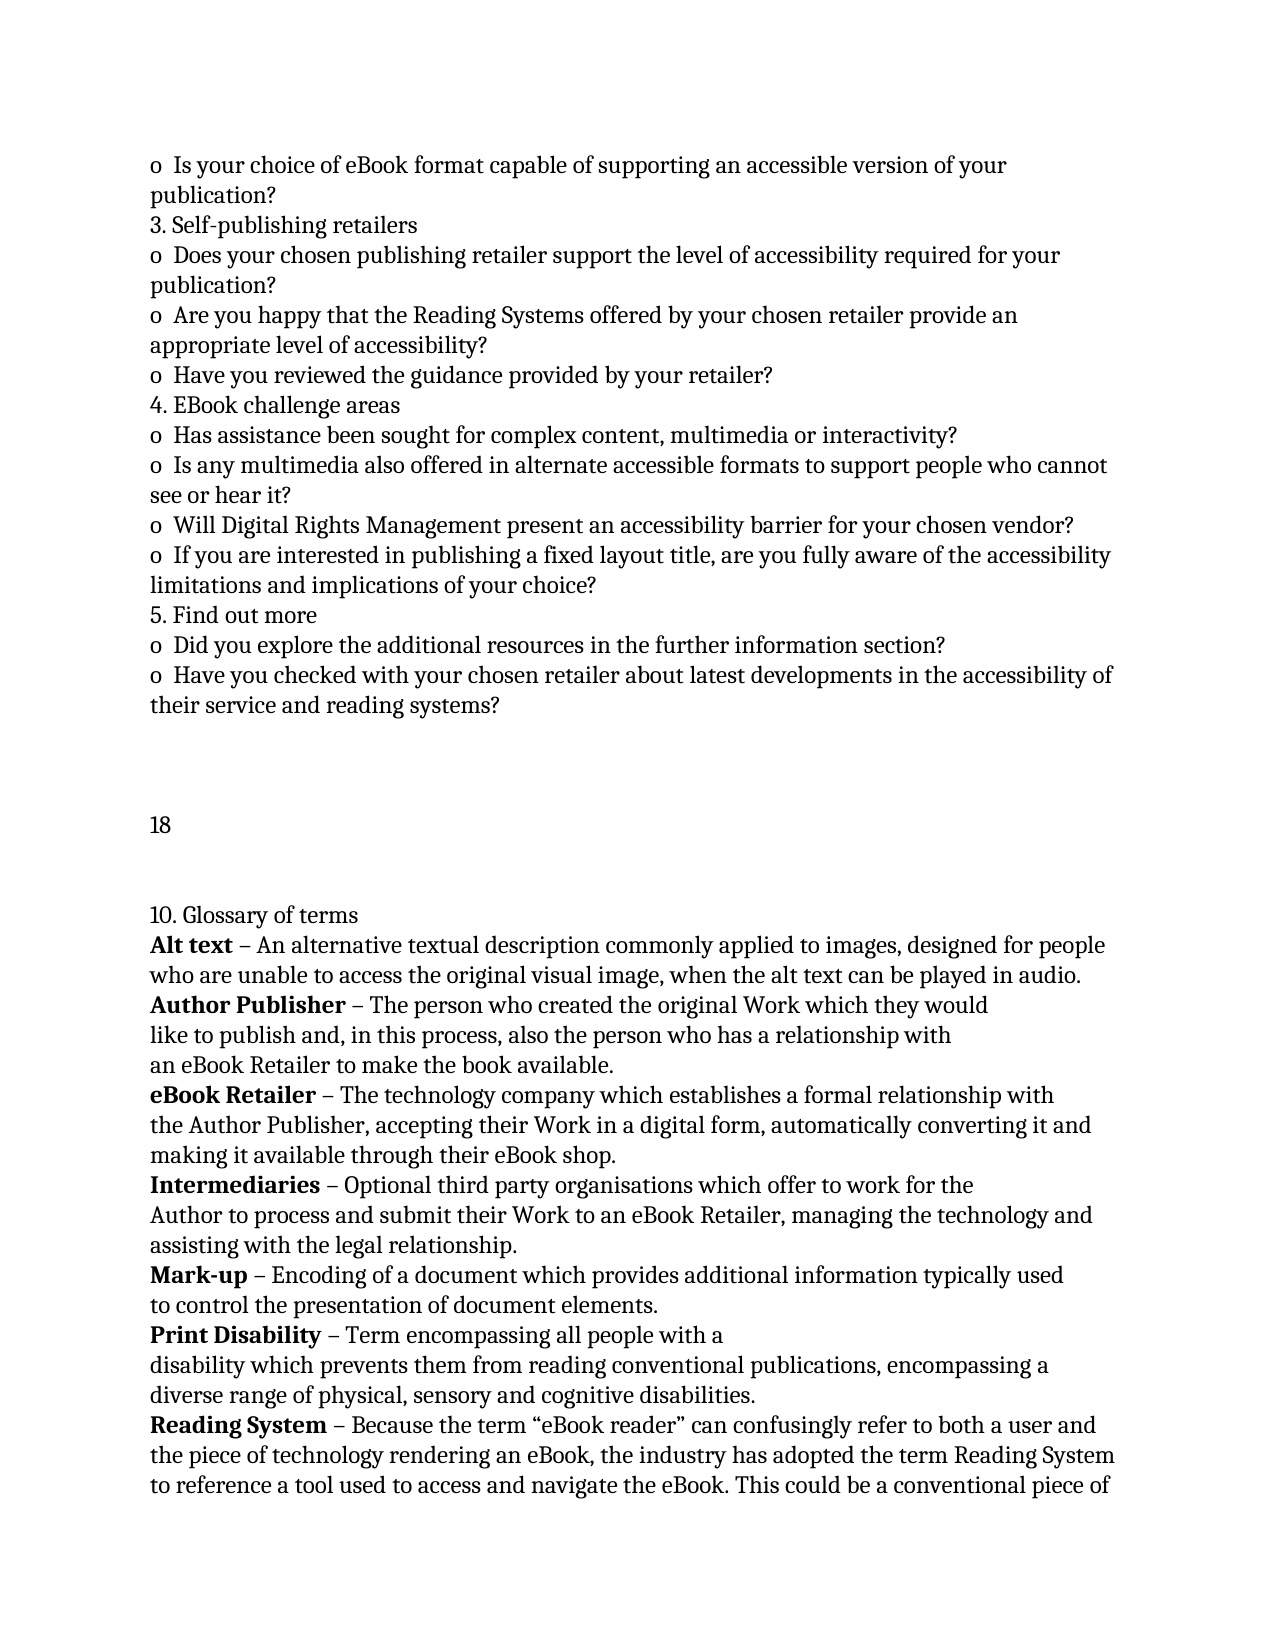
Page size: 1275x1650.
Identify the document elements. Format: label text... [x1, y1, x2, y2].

text o Will Digital Rights Management present an accessibility barrier for your chosen vendor? [150, 510, 1125, 540]
text Author Publisher – The person who created the original Work which they would like to publish and, in this process, also the person who has a relationship with an eBook Retailer to make the book available. [150, 990, 1125, 1080]
text o Did you explore the additional resources in the further information section? [150, 630, 1125, 660]
text 18 [150, 810, 1125, 840]
text o Have you checked with your chosen retailer about latest developments in the accessibility of their service and reading systems? [150, 660, 1125, 720]
text o Does your chosen publishing retailer support the level of accessibility required for your publication? [150, 240, 1125, 300]
text o Are you happy that the Reading Systems offered by your chosen retailer provide an appropriate level of accessibility? [150, 300, 1125, 360]
text o Is any multimedia also offered in alternate accessible formats to support people who cannot see or hear it? [150, 450, 1125, 510]
text 3. Self-publishing retailers [150, 210, 1125, 240]
text eBook Retailer – The technology company which establishes a formal relationship with the Author Publisher, accepting their Work in a digital form, automatically converting it and making it available through their eBook shop. [150, 1080, 1125, 1170]
text o Is your choice of eBook format capable of supporting an accessible version of your publication? [150, 150, 1125, 210]
text 5. Find out more [150, 600, 1125, 630]
text 10. Glossary of terms [150, 900, 1125, 930]
text o Has assistance been sought for complex content, multimedia or interactivity? [150, 420, 1125, 450]
text Mark-up – Encoding of a document which provides additional information typically used to control the presentation of document elements. [150, 1260, 1125, 1320]
text Print Disability – Term encompassing all people with a disability which prevents them from reading conventional publications, encompassing a diverse range of physical, sensory and cognitive disabilities. [150, 1320, 1125, 1410]
text 4. EBook challenge areas [150, 390, 1125, 420]
text o Have you reviewed the guidance provided by your retailer? [150, 360, 1125, 390]
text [150, 1410, 1125, 1500]
text o If you are interested in publishing a fixed layout title, are you fully aware of the accessibility limitations and implications of your choice? [150, 540, 1125, 600]
text Intermediaries – Optional third party organisations which offer to work for the Author to process and submit their Work to an eBook Retailer, managing the technology and assisting with the legal relationship. [150, 1170, 1125, 1260]
text Alt text – An alternative textual description commonly applied to images, designed for people who are unable to access the original visual image, when the alt text can be played in audio. [150, 930, 1125, 990]
